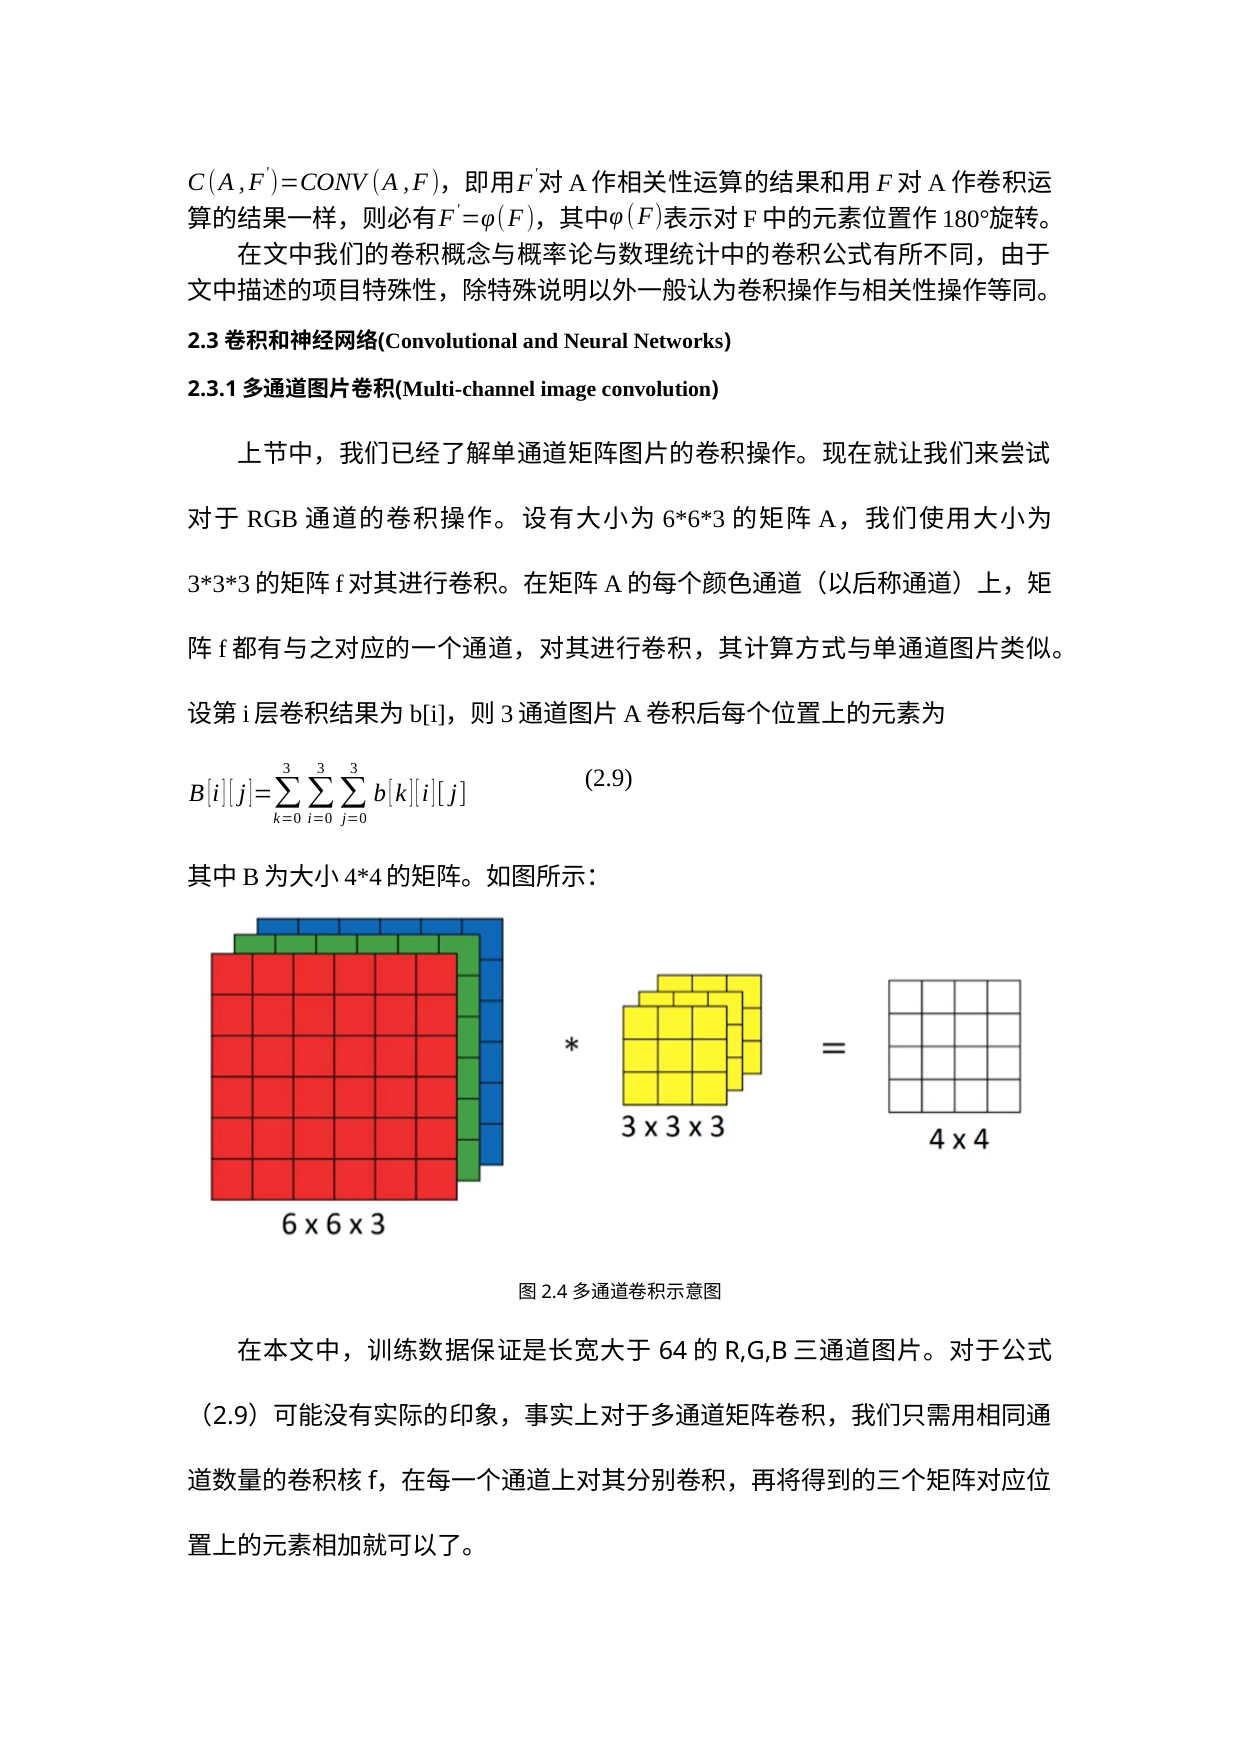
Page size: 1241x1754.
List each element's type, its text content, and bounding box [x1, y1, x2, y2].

subtitle 2.3.1多通道图片卷积(Multi-channel image convolution) [187, 371, 1053, 403]
text 在本文中，训练数据保证是长宽大于64的R,G,B三通道图片。对于公式（2.9）可能没有实际的印象，事实上对于多通道矩阵卷积，我们只需用相同通道数量的卷积核f，在每一个通道上对其分别卷积，再将得到的三个矩阵对应位置上的元素相加就可以了。 [187, 1316, 1053, 1576]
text 其中B为大小4*4的矩阵。如图所示： [187, 842, 1053, 906]
subtitle 2.3 卷积和神经网络(Convolutional and Neural Networks) [187, 323, 1053, 355]
picture [187, 906, 1107, 1260]
text 在文中我们的卷积概念与概率论与数理统计中的卷积公式有所不同，由于文中描述的项目特殊性，除特殊说明以外一般认为卷积操作与相关性操作等同。 [187, 234, 1053, 307]
text 图 2.4 多通道卷积示意图 [187, 1277, 1053, 1304]
text (2.9) [187, 744, 1053, 842]
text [187, 162, 1053, 234]
text 上节中，我们已经了解单通道矩阵图片的卷积操作。现在就让我们来尝试对于RGB通道的卷积操作。设有大小为6*6*3的矩阵A，我们使用大小为3*3*3的矩阵f对其进行卷积。在矩阵A的每个颜色通道（以后称通道）上，矩阵f都有与之对应的一个通道，对其进行卷积，其计算方式与单通道图片类似。设第i层卷积结果为b[i]，则3通道图片A卷积后每个位置上的元素为 [187, 419, 1053, 744]
